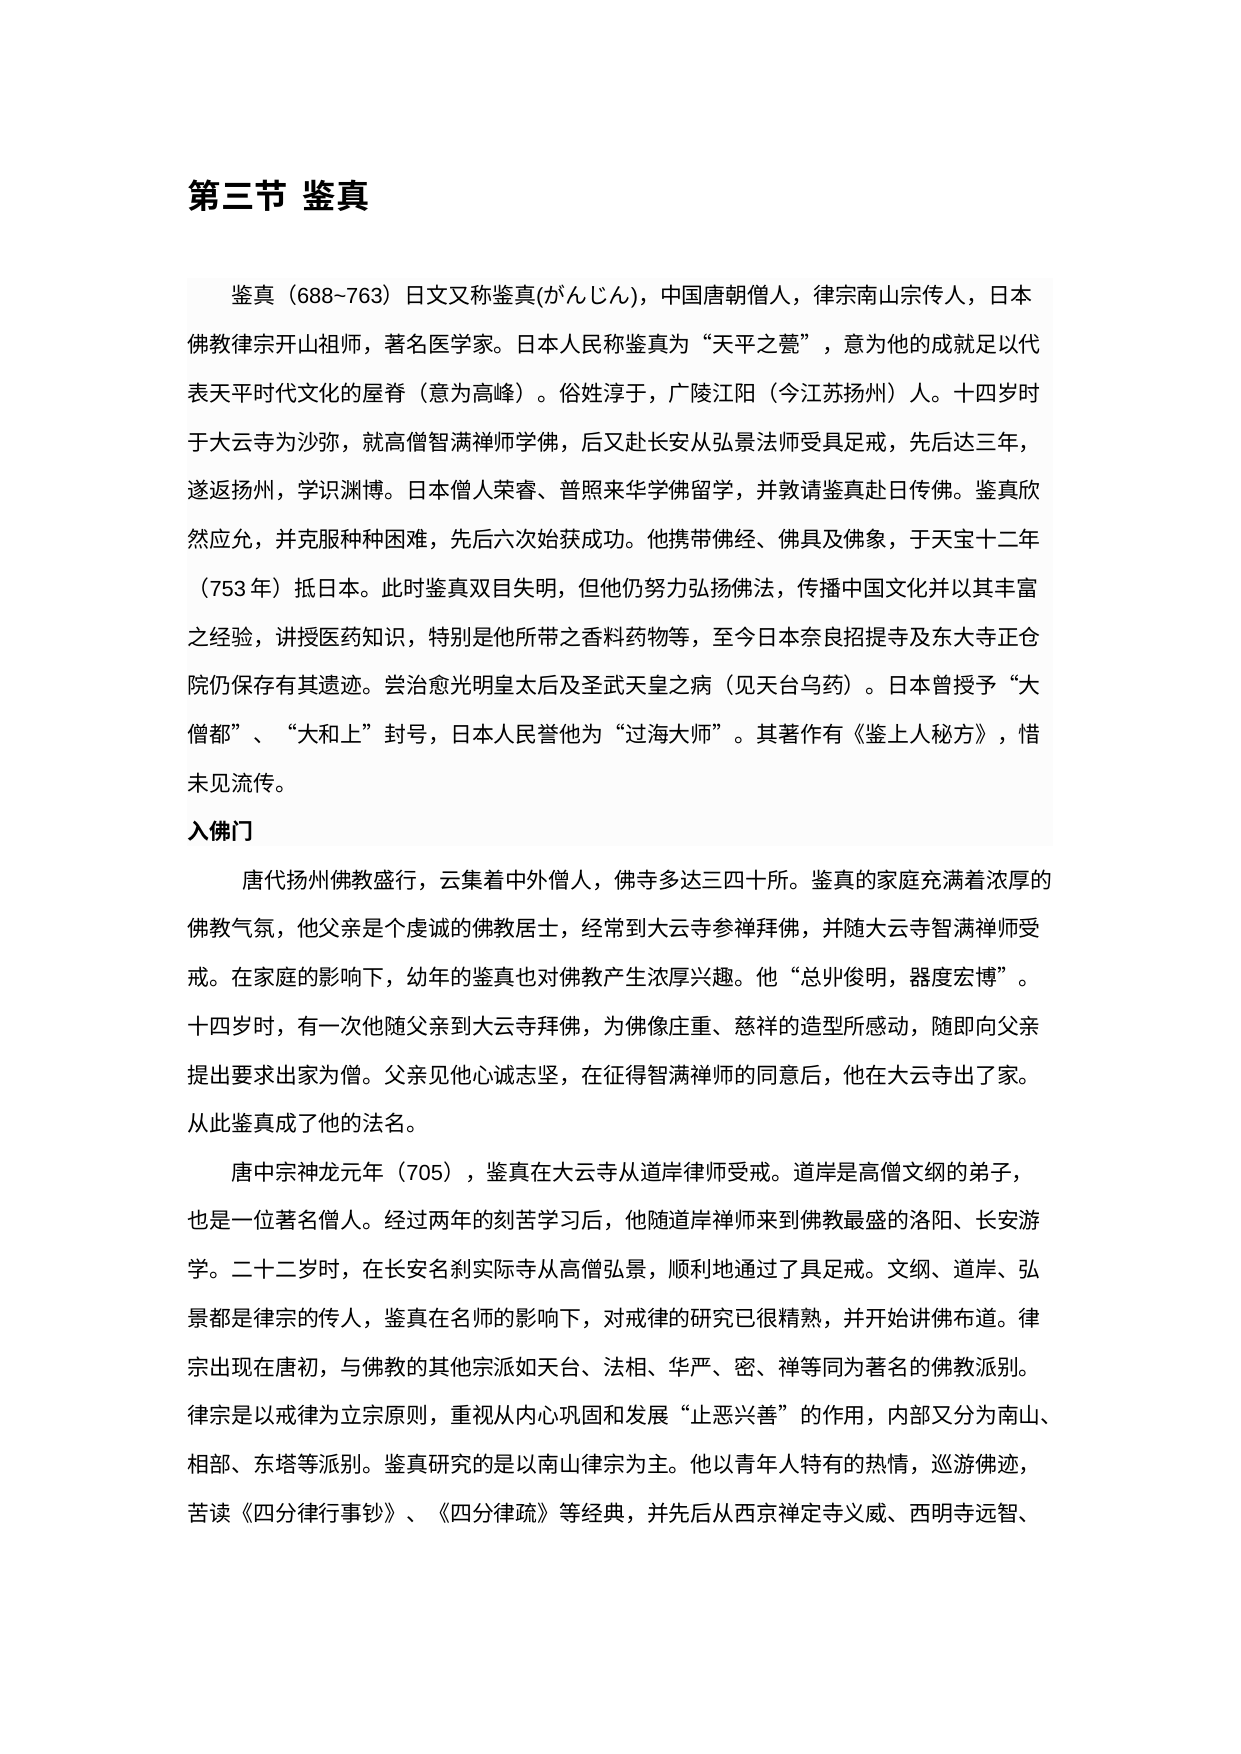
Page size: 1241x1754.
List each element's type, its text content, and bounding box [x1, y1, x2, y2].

text 唐代扬州佛教盛行，云集着中外僧人，佛寺多达三四十所。鉴真的家庭充满着浓厚的佛教气氛，他父亲是个虔诚的佛教居士，经常到大云寺参禅拜佛，并随大云寺智满禅师受戒。在家庭的影响下，幼年的鉴真也对佛教产生浓厚兴趣。他“总丱俊明，器度宏博”。十四岁时，有一次他随父亲到大云寺拜佛，为佛像庄重、慈祥的造型所感动，随即向父亲提出要求出家为僧。父亲见他心诚志坚，在征得智满禅师的同意后，他在大云寺出了家。从此鉴真成了他的法名。 [187, 862, 1053, 1138]
text 鉴真（688~763）日文又称鉴真(がんじん)，中国唐朝僧人，律宗南山宗传人，日本佛教律宗开山祖师，著名医学家。日本人民称鉴真为“天平之甍”，意为他的成就足以代表天平时代文化的屋脊（意为高峰）。俗姓淳于，广陵江阳（今江苏扬州）人。十四岁时于大云寺为沙弥，就高僧智满禅师学佛，后又赴长安从弘景法师受具足戒，先后达三年，遂返扬州，学识渊博。日本僧人荣睿、普照来华学佛留学，并敦请鉴真赴日传佛。鉴真欣然应允，并克服种种困难，先后六次始获成功。他携带佛经、佛具及佛象，于天宝十二年（753年）抵日本。此时鉴真双目失明，但他仍努力弘扬佛法，传播中国文化并以其丰富之经验，讲授医药知识，特别是他所带之香料药物等，至今日本奈良招提寺及东大寺正仓院仍保存有其遗迹。尝治愈光明皇太后及圣武天皇之病（见天台乌药）。日本曾授予“大僧都”、“大和上”封号，日本人民誉他为“过海大师”。其著作有《鉴上人秘方》，惜未见流传。 [187, 278, 1053, 798]
text 第三节 鉴真 [187, 162, 1053, 227]
text 入佛门 [187, 814, 1053, 846]
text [187, 1154, 1053, 1528]
